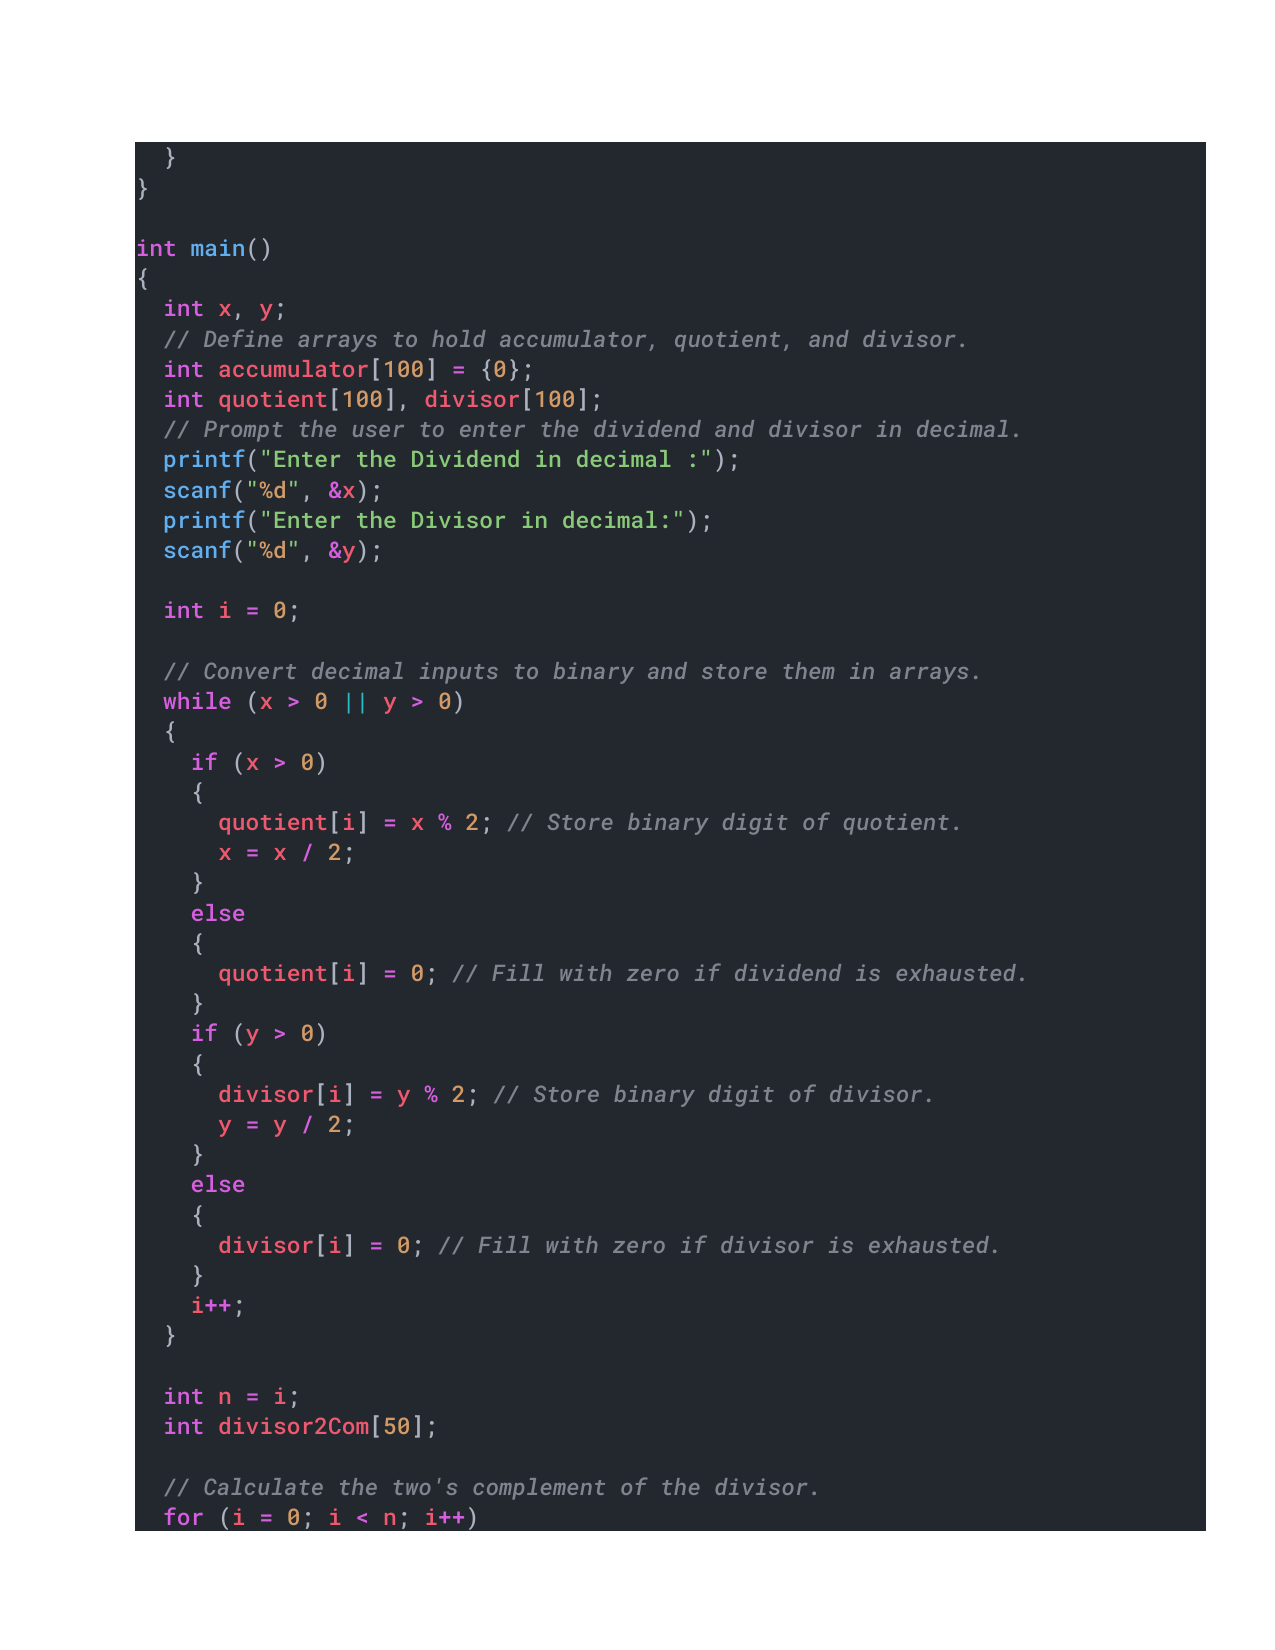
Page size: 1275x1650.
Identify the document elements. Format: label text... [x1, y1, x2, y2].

text else [135, 897, 1206, 927]
text { [135, 1199, 1206, 1229]
text if (x > 0) [135, 746, 1206, 776]
text int n = i; [135, 1380, 1206, 1410]
text } [135, 867, 1206, 897]
text // Prompt the user to enter the dividend and divisor in decimal. [135, 413, 1206, 444]
text // Convert decimal inputs to binary and store them in arrays. [135, 655, 1206, 685]
text while (x > 0 || y > 0) [135, 685, 1206, 716]
text y = y / 2; [135, 1108, 1206, 1138]
text if (y > 0) [135, 1018, 1206, 1048]
text quotient[i] = 0; // Fill with zero if dividend is exhausted. [135, 957, 1206, 987]
text } [135, 987, 1206, 1018]
text scanf("%d", &y); [135, 534, 1206, 564]
text // Calculate the two's complement of the divisor. [135, 1471, 1206, 1501]
text int divisor2Com[50]; [135, 1410, 1206, 1441]
text { [135, 262, 1206, 293]
text scanf("%d", &x); [135, 474, 1206, 504]
text x = x / 2; [135, 836, 1206, 867]
text { [135, 776, 1206, 806]
text else [135, 1169, 1206, 1199]
text } [135, 142, 1206, 172]
text int x, y; [135, 293, 1206, 323]
text } [135, 172, 1206, 202]
text } [135, 1259, 1206, 1289]
text divisor[i] = 0; // Fill with zero if divisor is exhausted. [135, 1229, 1206, 1259]
text divisor[i] = y % 2; // Store binary digit of divisor. [135, 1078, 1206, 1108]
text } [135, 1320, 1206, 1350]
text for (i = 0; i < n; i++) [135, 1501, 1206, 1531]
text { [135, 1048, 1206, 1078]
text int main() [135, 232, 1206, 262]
text } [135, 1138, 1206, 1169]
text printf("Enter the Divisor in decimal:"); [135, 504, 1206, 534]
text int i = 0; [135, 595, 1206, 625]
text // Define arrays to hold accumulator, quotient, and divisor. [135, 323, 1206, 353]
text int quotient[100], divisor[100]; [135, 383, 1206, 413]
text { [135, 716, 1206, 746]
text quotient[i] = x % 2; // Store binary digit of quotient. [135, 806, 1206, 836]
text { [135, 927, 1206, 957]
text printf("Enter the Dividend in decimal :"); [135, 444, 1206, 474]
text i++; [135, 1289, 1206, 1320]
text int accumulator[100] = {0}; [135, 353, 1206, 383]
